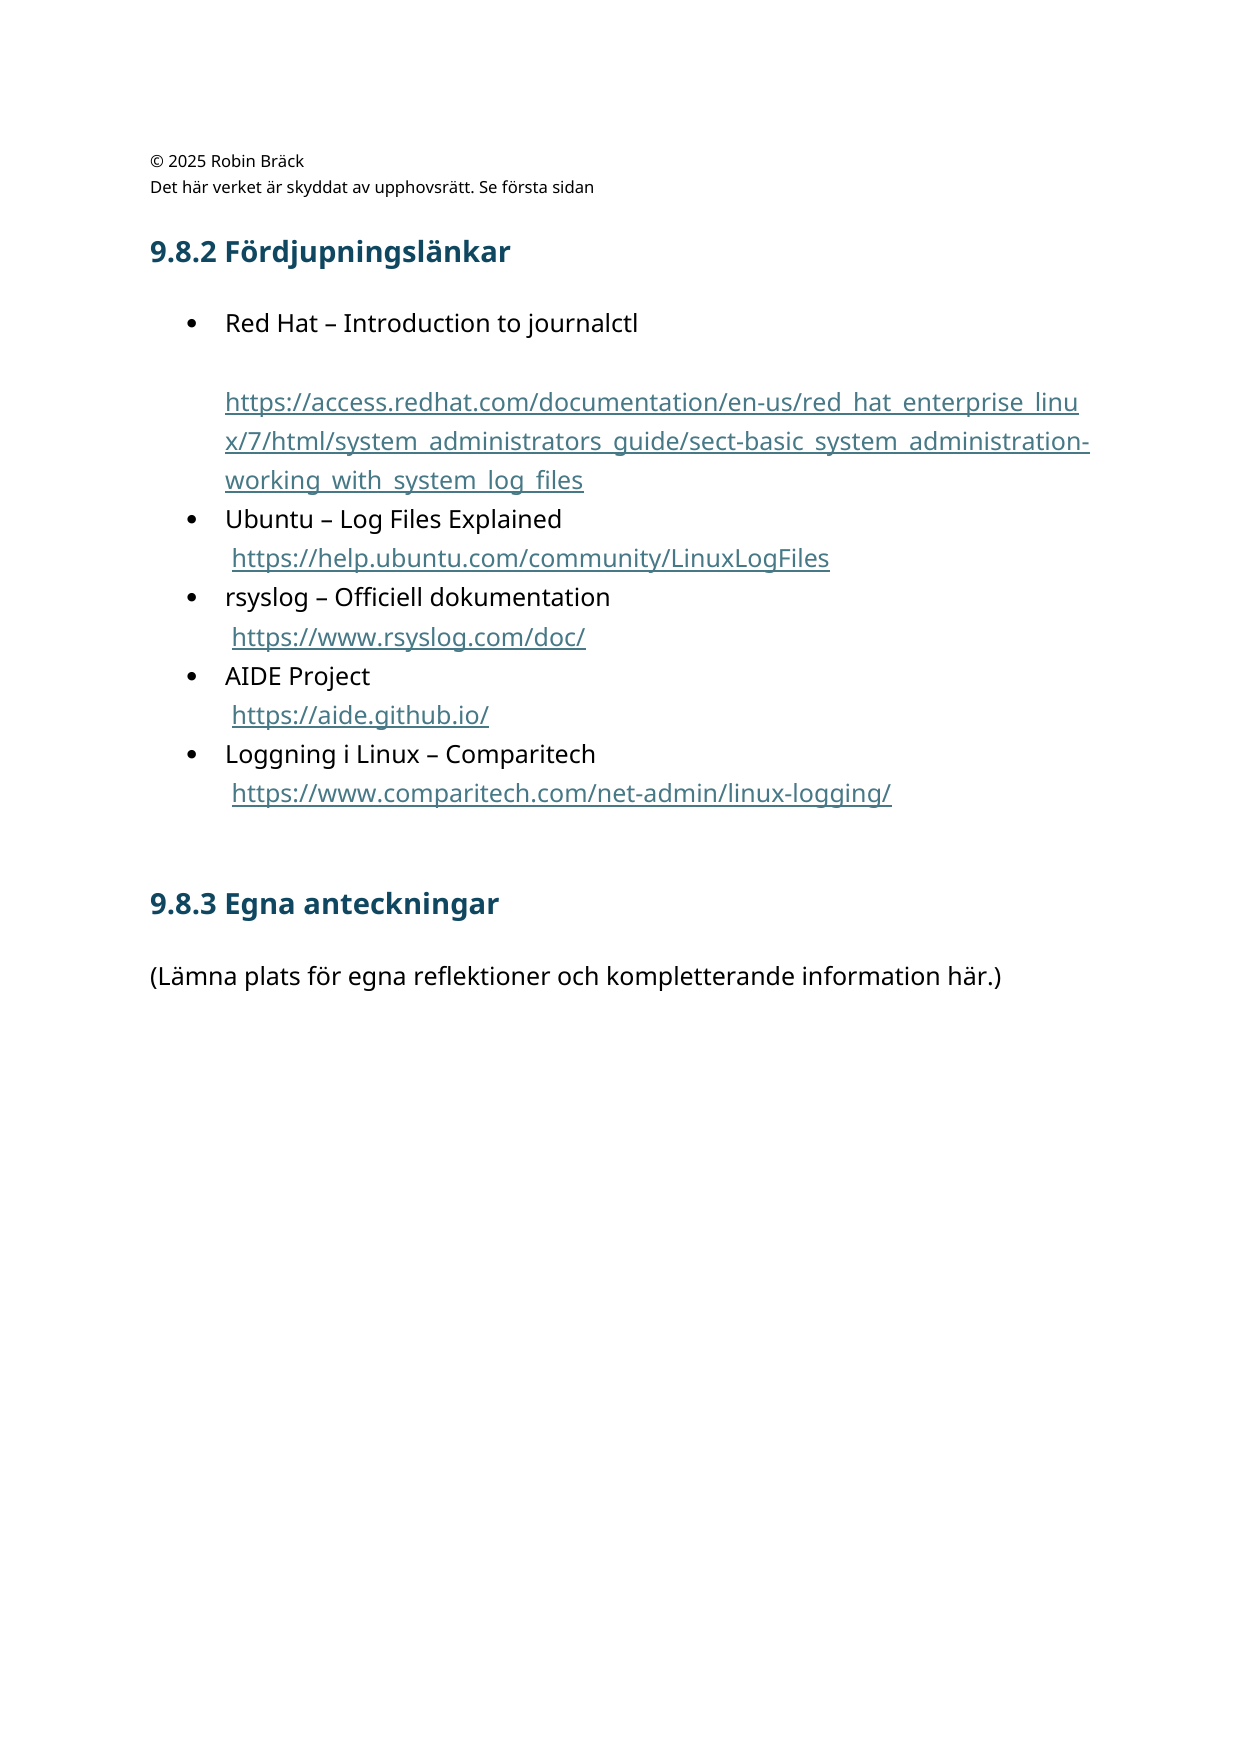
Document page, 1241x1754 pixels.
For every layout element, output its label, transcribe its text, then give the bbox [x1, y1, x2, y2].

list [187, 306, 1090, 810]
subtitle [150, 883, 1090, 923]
subtitle 9.8.2 Fördjupningslänkar [150, 231, 1090, 271]
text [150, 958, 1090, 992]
